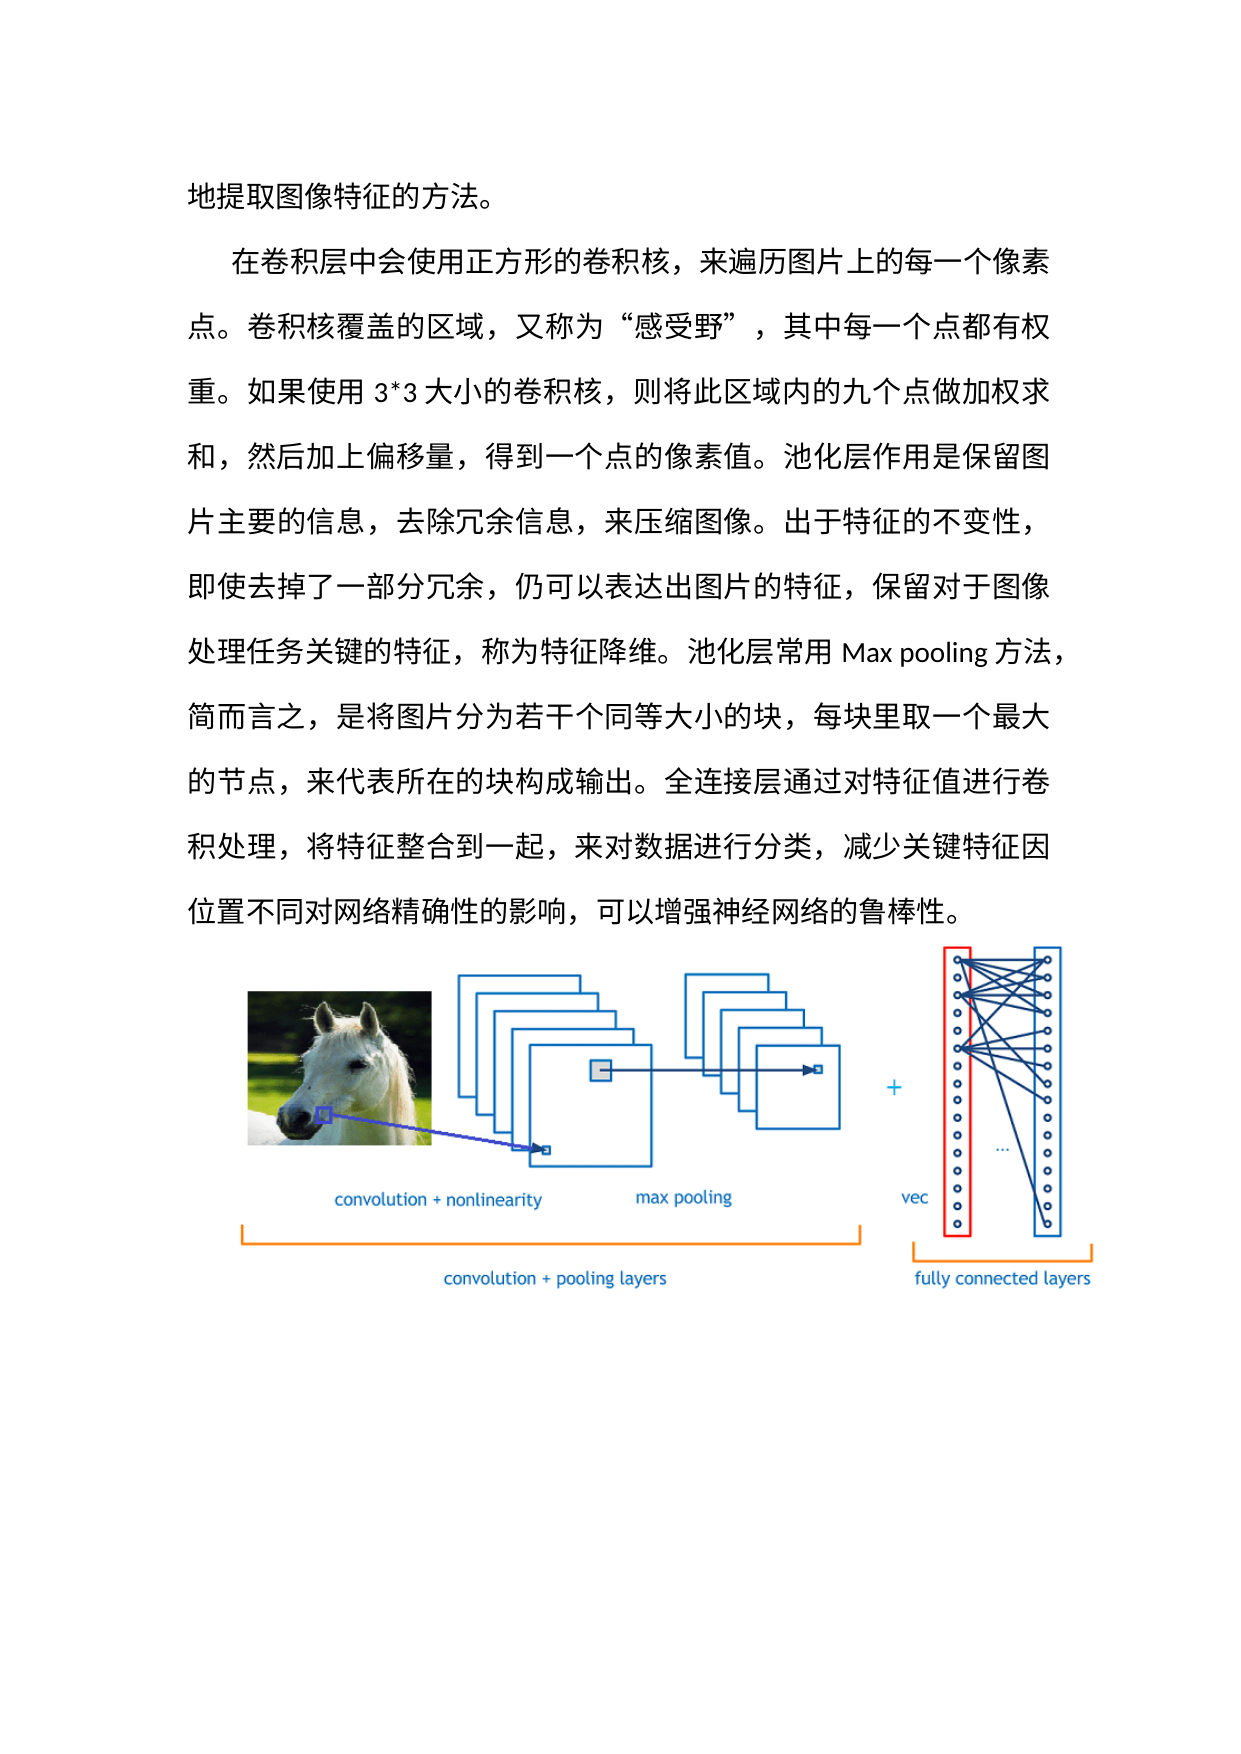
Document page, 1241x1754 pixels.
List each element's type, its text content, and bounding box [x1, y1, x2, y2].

picture [231, 942, 1096, 1294]
text 卷积神经网络(Convolutional Neural Network,CNN)是深度学习的常用的算法之一。如图【】所示的是一个典型的CNN网络架构。卷积神经网络包括卷积层、池化层和全连接层组成。这是一种可以有效地提取图像特征的方法。 [187, 162, 1053, 227]
text 在卷积层中会使用正方形的卷积核，来遍历图片上的每一个像素点。卷积核覆盖的区域，又称为“感受野”，其中每一个点都有权重。如果使用3*3大小的卷积核，则将此区域内的九个点做加权求和，然后加上偏移量，得到一个点的像素值。池化层作用是保留图片主要的信息，去除冗余信息，来压缩图像。出于特征的不变性，即使去掉了一部分冗余，仍可以表达出图片的特征，保留对于图像处理任务关键的特征，称为特征降维。池化层常用Max pooling方法，简而言之，是将图片分为若干个同等大小的块，每块里取一个最大的节点，来代表所在的块构成输出。全连接层通过对特征值进行卷积处理，将特征整合到一起，来对数据进行分类，减少关键特征因位置不同对网络精确性的影响，可以增强神经网络的鲁棒性。 [187, 227, 1053, 942]
